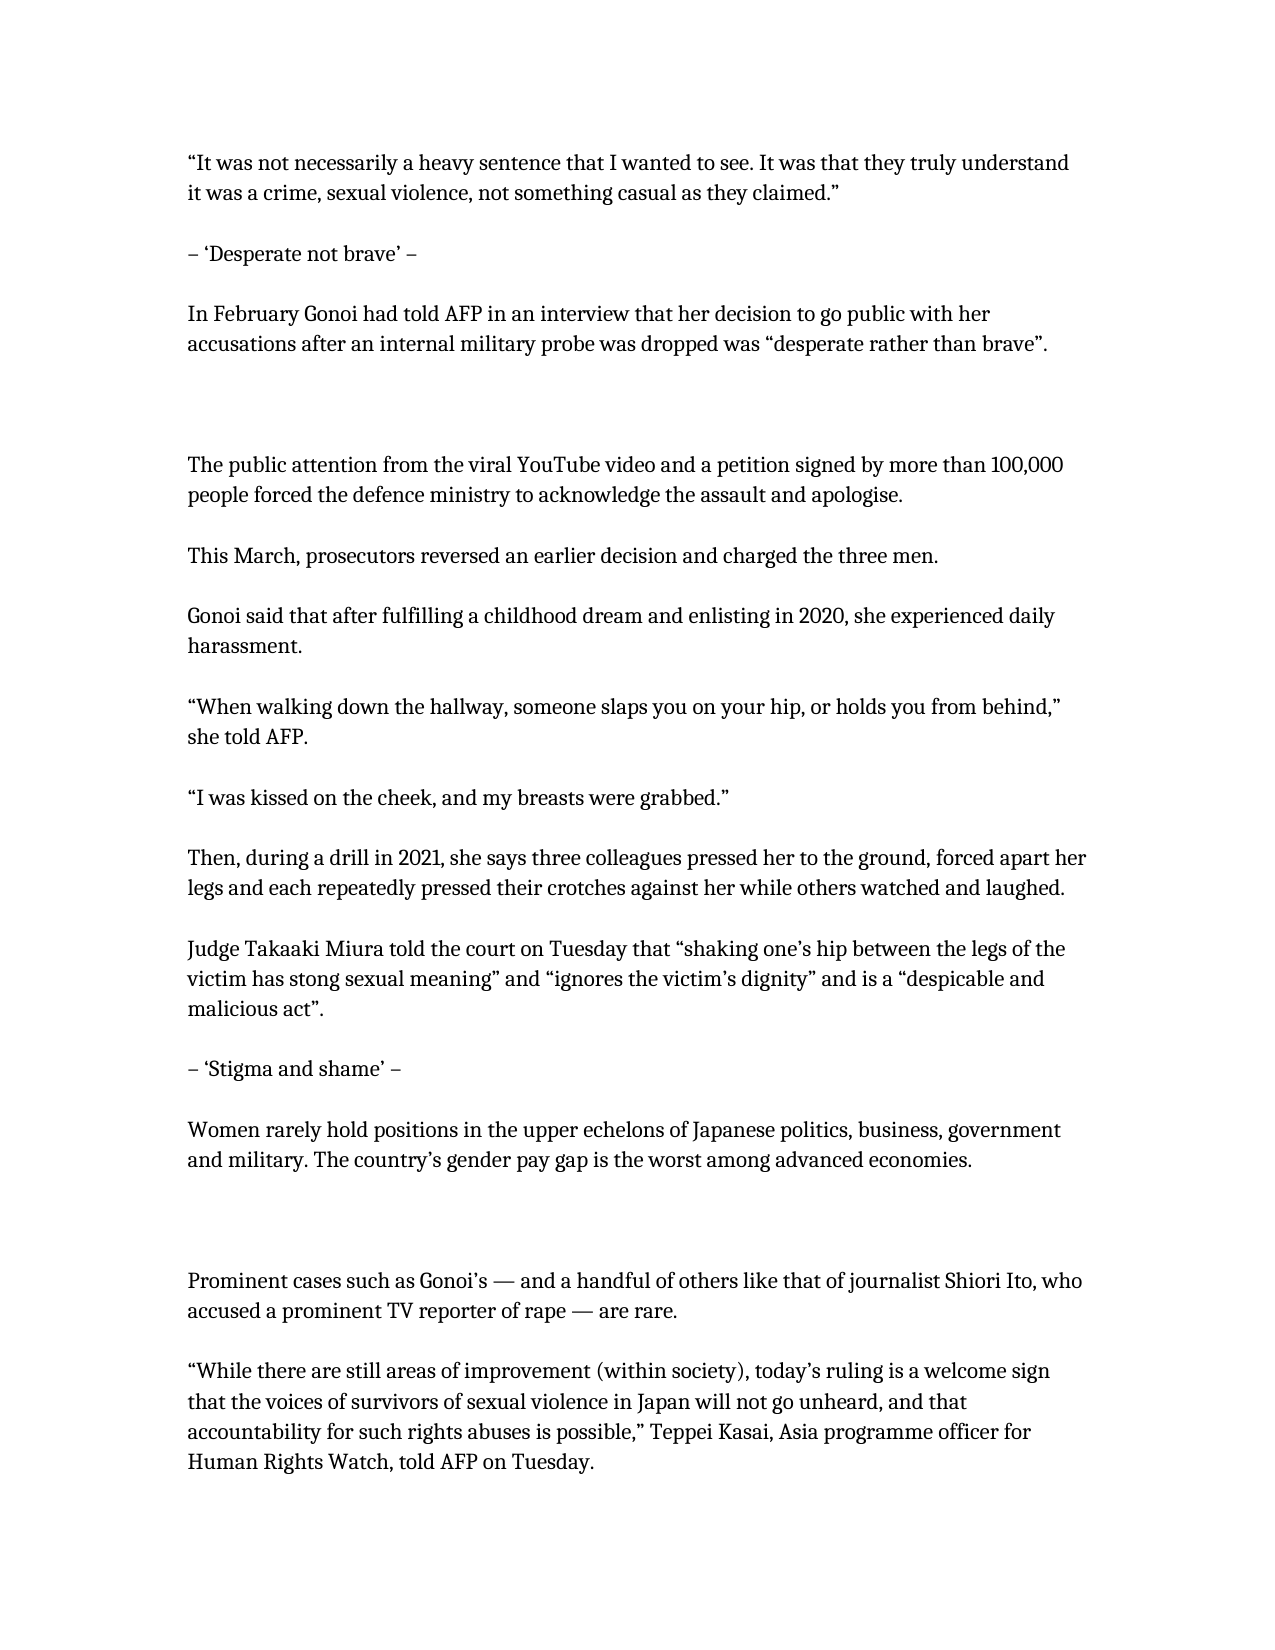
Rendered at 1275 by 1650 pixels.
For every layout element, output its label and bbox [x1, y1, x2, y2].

text [187, 150, 1087, 1475]
